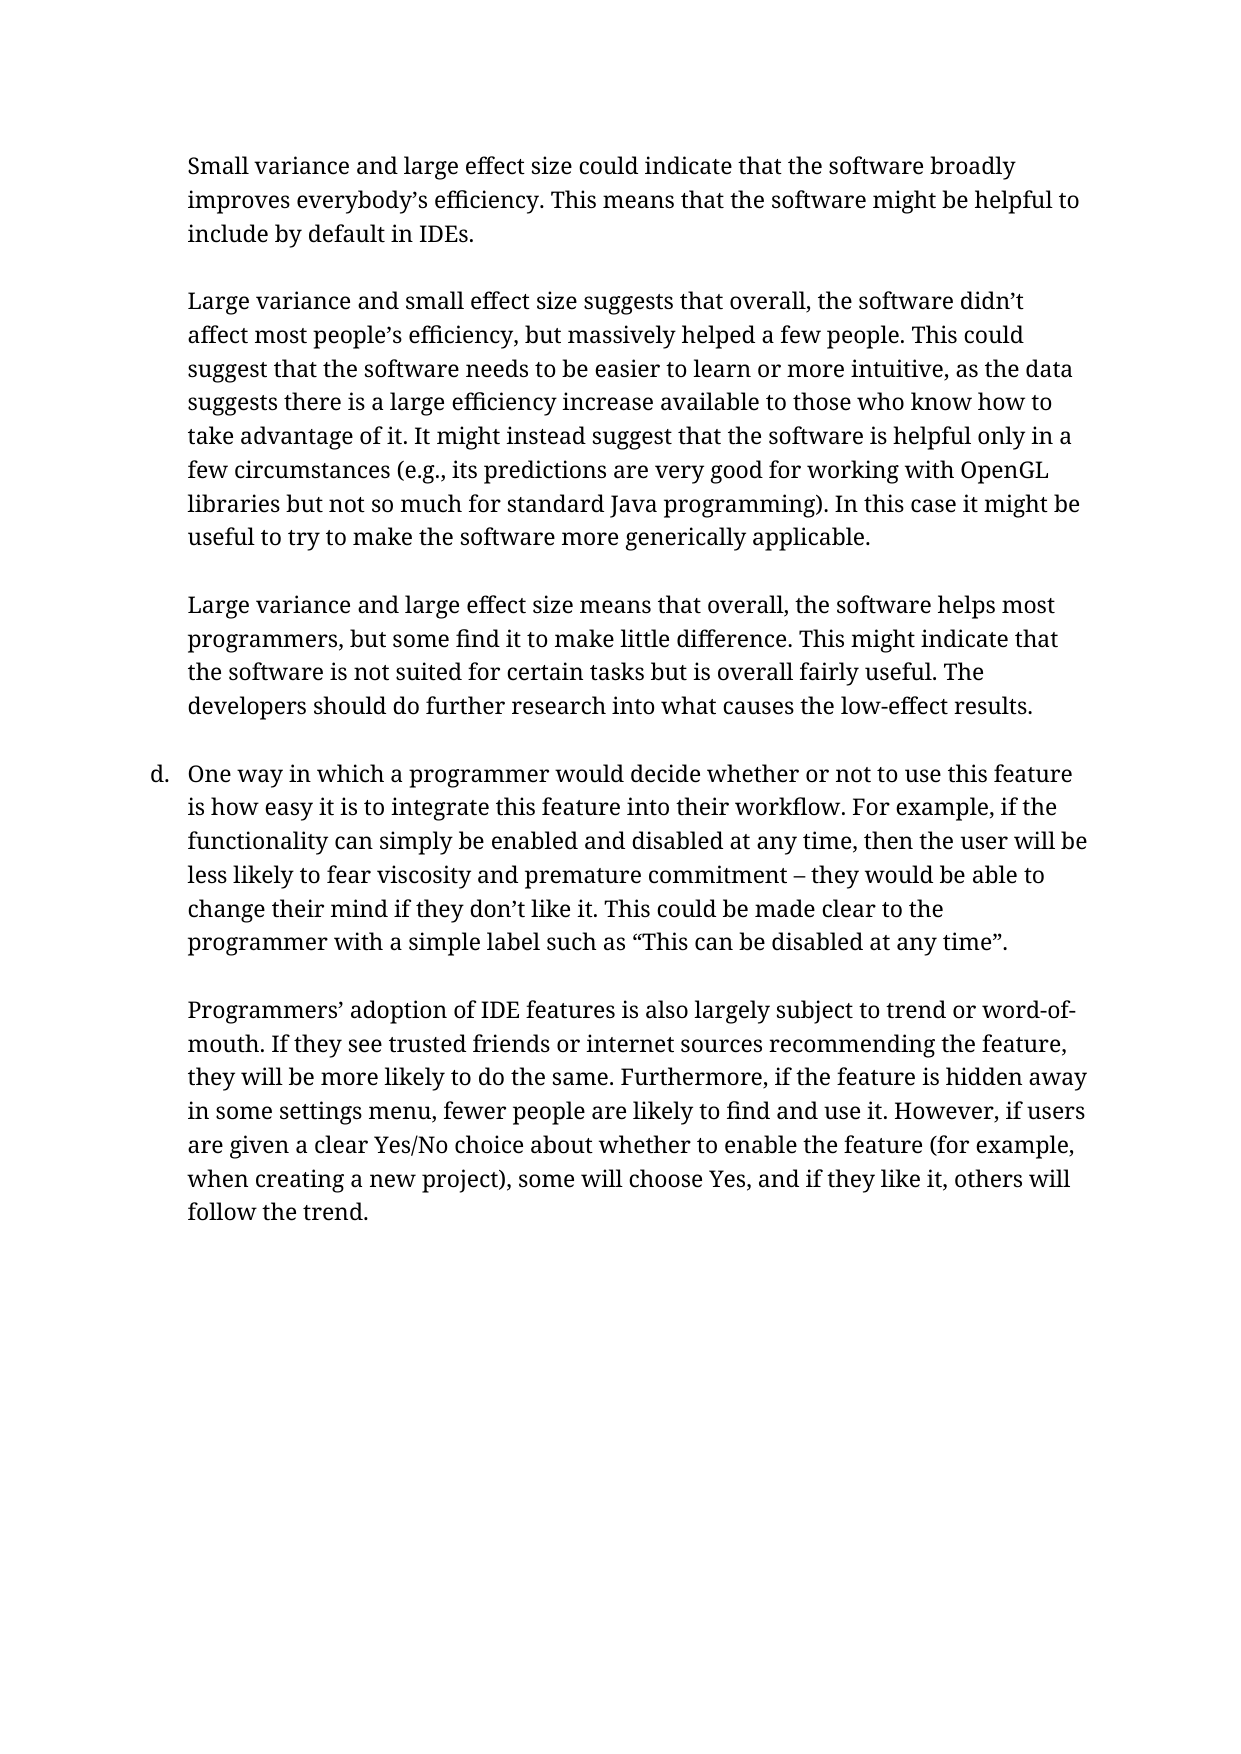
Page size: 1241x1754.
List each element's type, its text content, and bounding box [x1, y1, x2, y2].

list One way in which a programmer would decide whether or not to use this feature is how easy it is to integrate this feature into their workflow. For example, if the functionality can simply be enabled and disabled at any time, then the user will be less likely to fear viscosity and premature commitment – they would be able to change their mind if they don’t like it. This could be made clear to the programmer with a simple label such as “This can be disabled at any time”. [150, 757, 1090, 957]
list Large variance and large effect size means that overall, the software helps most programmers, but some find it to make little difference. This might indicate that the software is not suited for certain tasks but is overall fairly useful. The developers should do further research into what causes the low-effect results. [187, 589, 1090, 721]
list Programmers’ adoption of IDE features is also largely subject to trend or word-of-mouth. If they see trusted friends or internet sources recommending the feature, they will be more likely to do the same. Furthermore, if the feature is hidden away in some settings menu, fewer people are likely to find and use it. However, if users are given a clear Yes/No choice about whether to enable the feature (for example, when creating a new project), some will choose Yes, and if they like it, others will follow the trend. [187, 994, 1090, 1227]
list Large variance and small effect size suggests that overall, the software didn’t affect most people’s efficiency, but massively helped a few people. This could suggest that the software needs to be easier to learn or more intuitive, as the data suggests there is a large efficiency increase available to those who know how to take advantage of it. It might instead suggest that the software is helpful only in a few circumstances (e.g., its predictions are very good for working with OpenGL libraries but not so much for standard Java programming). In this case it might be useful to try to make the software more generically applicable. [187, 285, 1090, 552]
list Small variance and large effect size could indicate that the software broadly improves everybody’s efficiency. This means that the software might be helpful to include by default in IDEs. [187, 150, 1090, 249]
